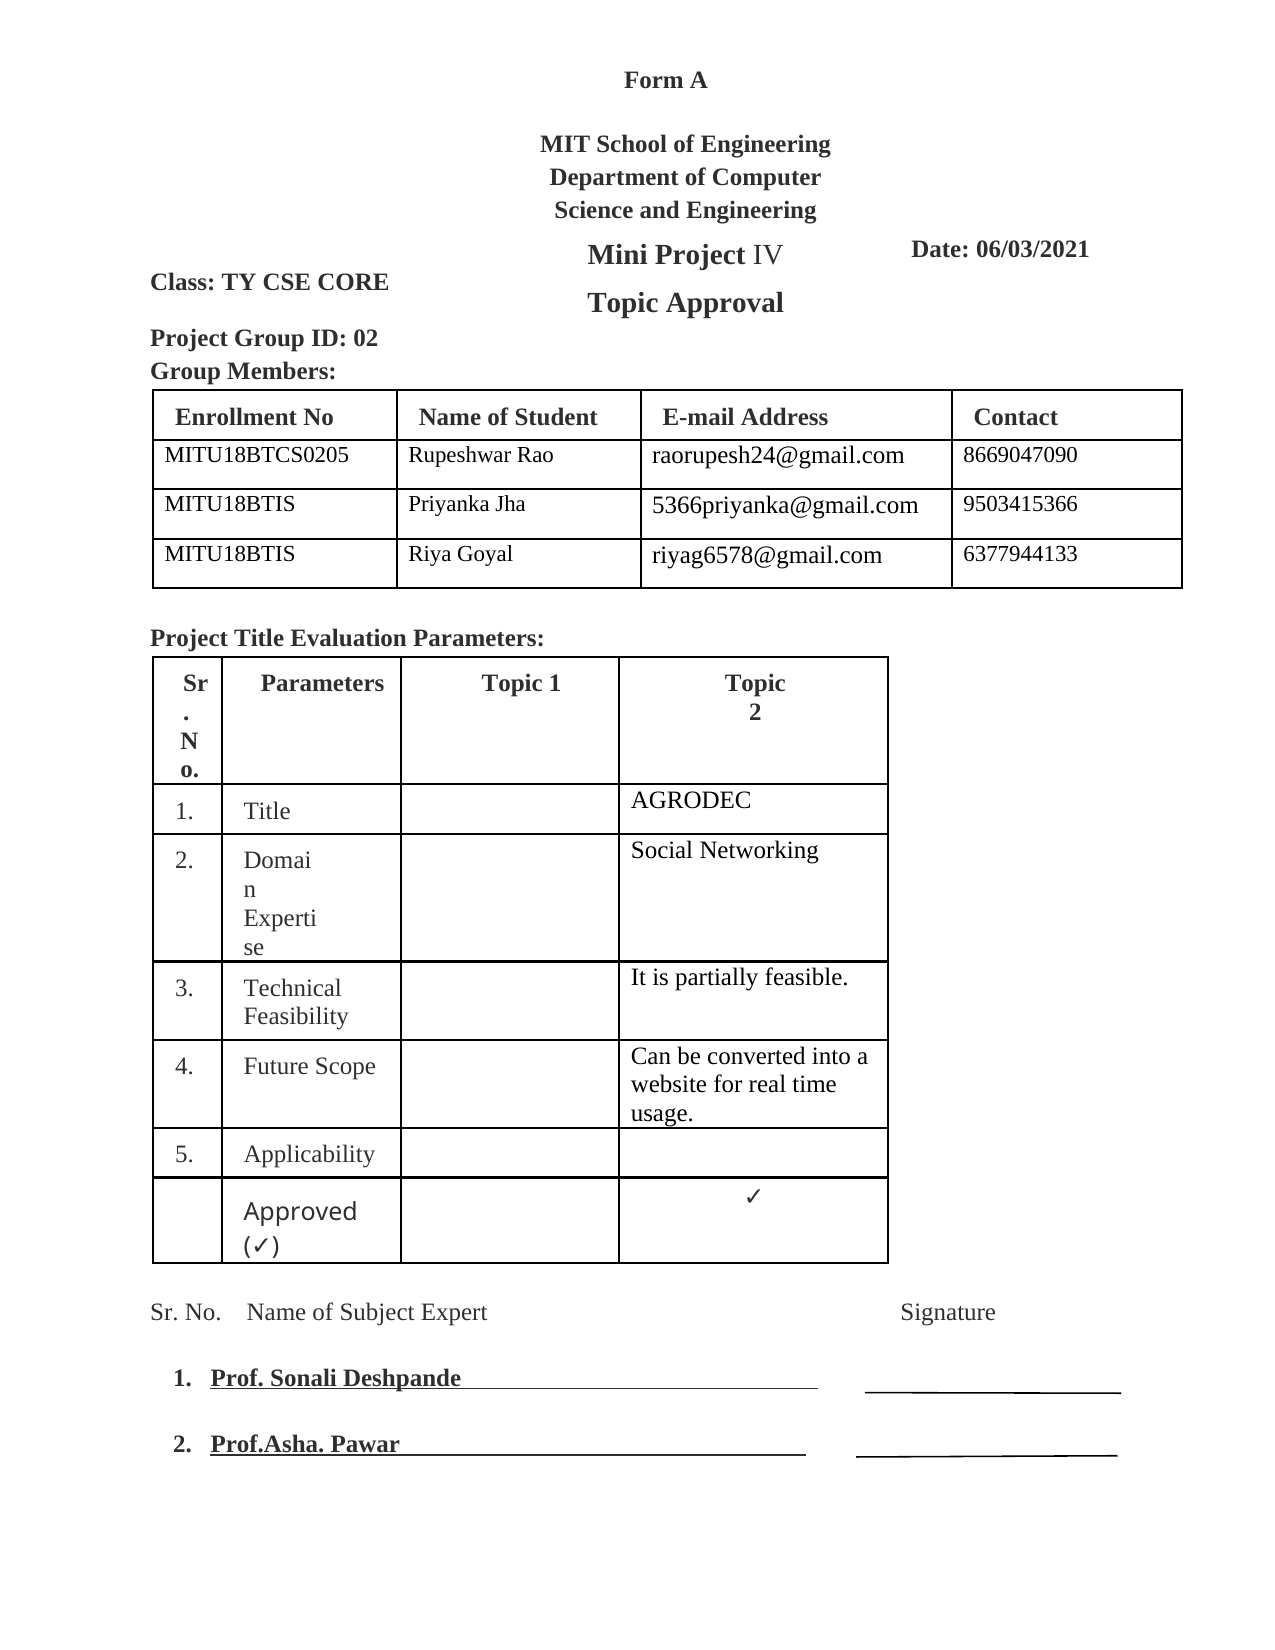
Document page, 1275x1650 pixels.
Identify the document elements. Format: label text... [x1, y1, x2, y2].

table_header Topic 1 [402, 658, 618, 783]
table_cell Priyanka Jha [398, 490, 640, 538]
table_cell MITU18BTIS [154, 540, 396, 587]
table_cell 9503415366 [953, 490, 1181, 538]
table_cell 5. [154, 1129, 221, 1176]
table_cell [620, 1129, 887, 1176]
table_cell [402, 1041, 618, 1127]
table_cell [402, 1179, 618, 1262]
text Topic Approval [519, 285, 852, 319]
table_cell ✓ [620, 1179, 887, 1262]
table_header Contact [953, 391, 1181, 438]
subtitle Prof. Sonali Deshpande [173, 1363, 1223, 1392]
text MIT School of Engineering Department of Computer Science and Engineering [519, 129, 852, 224]
table_cell It is partially feasible. [620, 963, 887, 1039]
table_cell [154, 1179, 221, 1262]
table_cell 2. [154, 835, 221, 960]
table_cell Can be converted into a website for real time usage. [620, 1041, 887, 1127]
table_header Name of Student [398, 391, 640, 438]
table_cell Riya Goyal [398, 540, 640, 587]
table_cell 6377944133 [953, 540, 1181, 587]
table_cell AGRODEC [620, 785, 887, 833]
table_cell 1. [154, 785, 221, 833]
table_cell Technical Feasibility [223, 963, 400, 1039]
table_cell riyag6578@gmail.com [642, 540, 951, 587]
table_header E-mail Address [642, 391, 951, 438]
table_cell Approved (✓) [223, 1179, 400, 1262]
table_cell Domain Expertise [223, 835, 400, 960]
subtitle Date: 06/03/2021 [888, 234, 1223, 262]
text Form A [168, 66, 1107, 94]
table_header Sr. No. [154, 658, 221, 783]
table_cell Social Networking [620, 835, 887, 960]
text Sr. No. Name of Subject Expert Signature [150, 1297, 1223, 1326]
text Project Group ID: 02 Group Members: [150, 323, 381, 385]
text Class: TY CSE CORE [150, 267, 484, 296]
text Project Title Evaluation Parameters: [150, 623, 1223, 651]
table_cell [402, 835, 618, 960]
table_cell Rupeshwar Rao [398, 441, 640, 488]
table_cell MITU18BTCS0205 [154, 441, 396, 488]
table_header Parameters [223, 658, 400, 783]
list Prof.Asha. Pawar [173, 1429, 1223, 1458]
table_header Topic 2 [620, 658, 887, 783]
table_cell raorupesh24@gmail.com [642, 441, 951, 488]
table_cell 5366priyanka@gmail.com [642, 490, 951, 538]
table_cell [402, 1129, 618, 1176]
table_cell 4. [154, 1041, 221, 1127]
table_cell [402, 963, 618, 1039]
table_cell Applicability [223, 1129, 400, 1176]
table_cell 8669047090 [953, 441, 1181, 488]
table_cell 3. [154, 963, 221, 1039]
table_cell Title [223, 785, 400, 833]
table_cell [402, 785, 618, 833]
table_cell MITU18BTIS [154, 490, 396, 538]
table_header Enrollment No [154, 391, 396, 438]
table_cell Future Scope [223, 1041, 400, 1127]
text Mini Project IV [519, 237, 852, 271]
